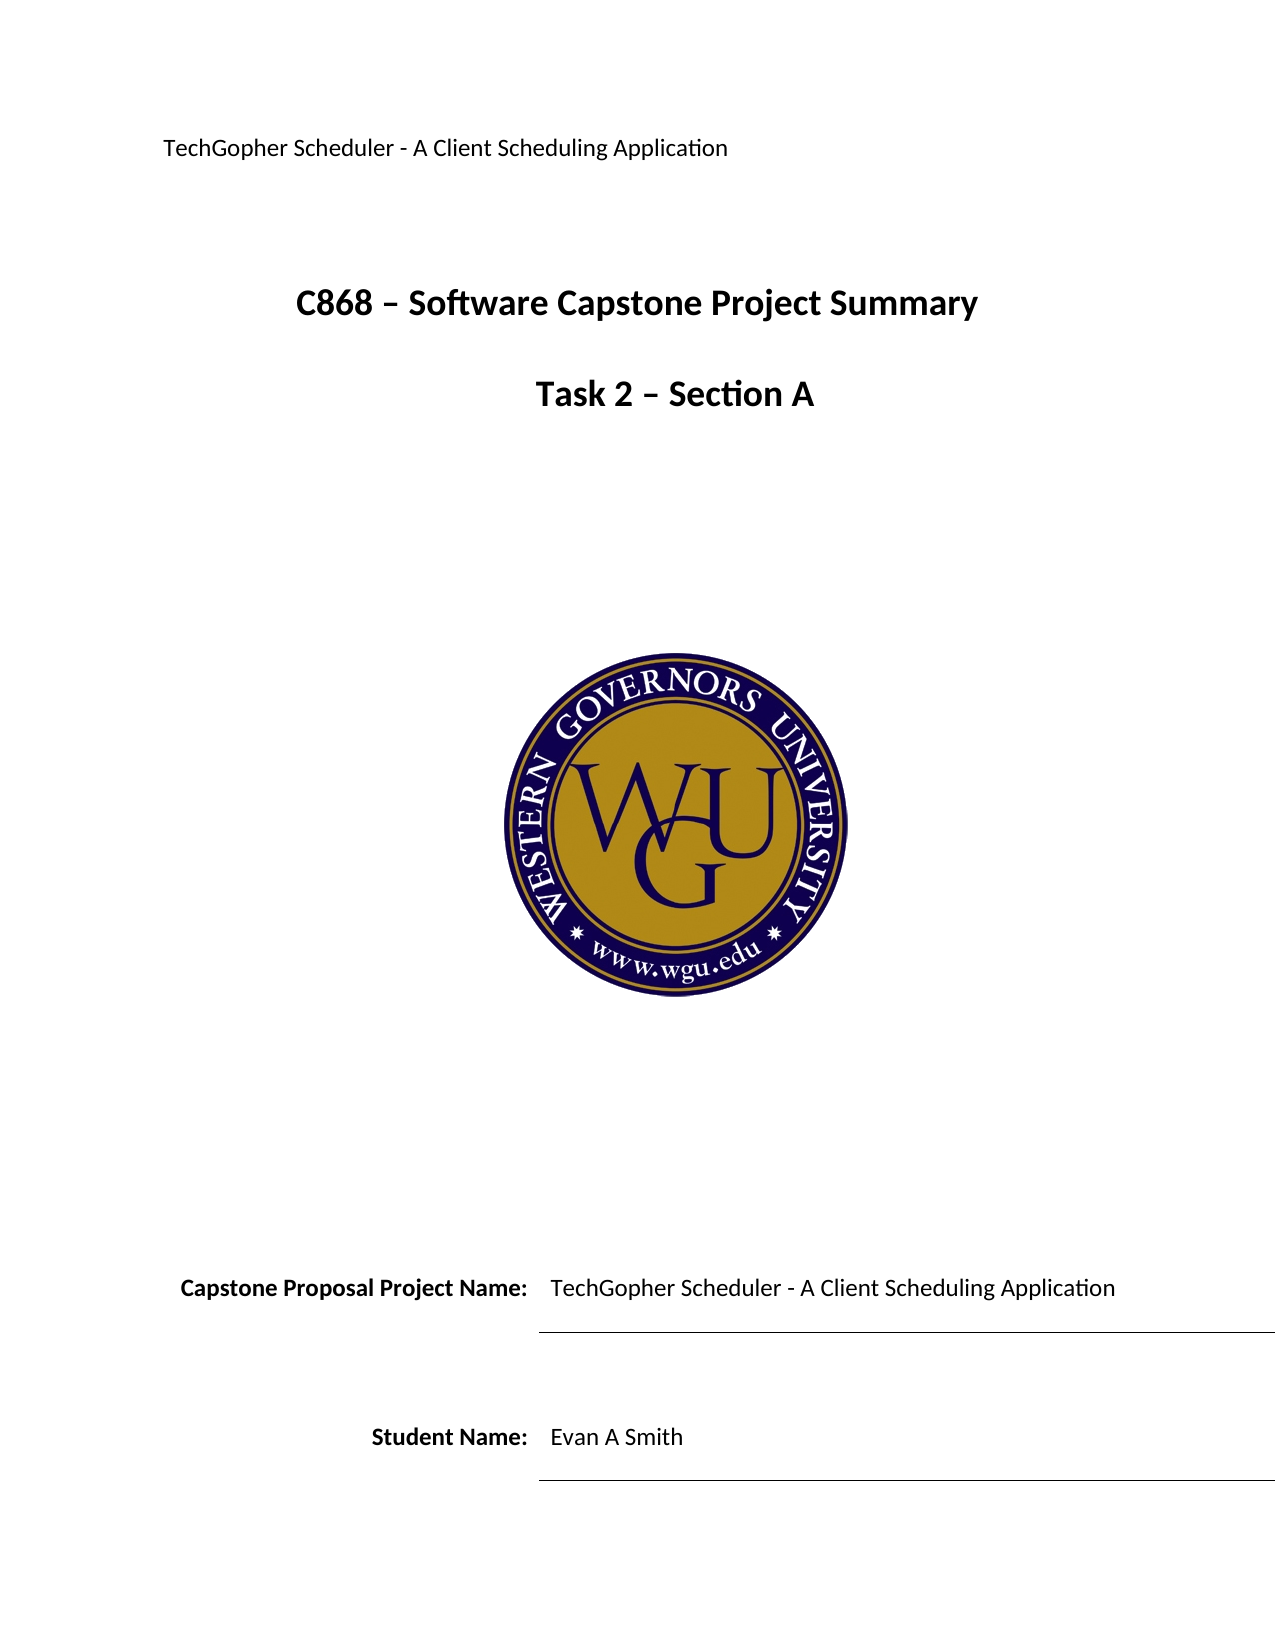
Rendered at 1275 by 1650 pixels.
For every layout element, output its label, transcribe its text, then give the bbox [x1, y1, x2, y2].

text C868 – Software Capstone Project Summary [150, 279, 1125, 324]
picture [496, 645, 854, 1003]
text Task 2 – Section A [150, 370, 1125, 416]
